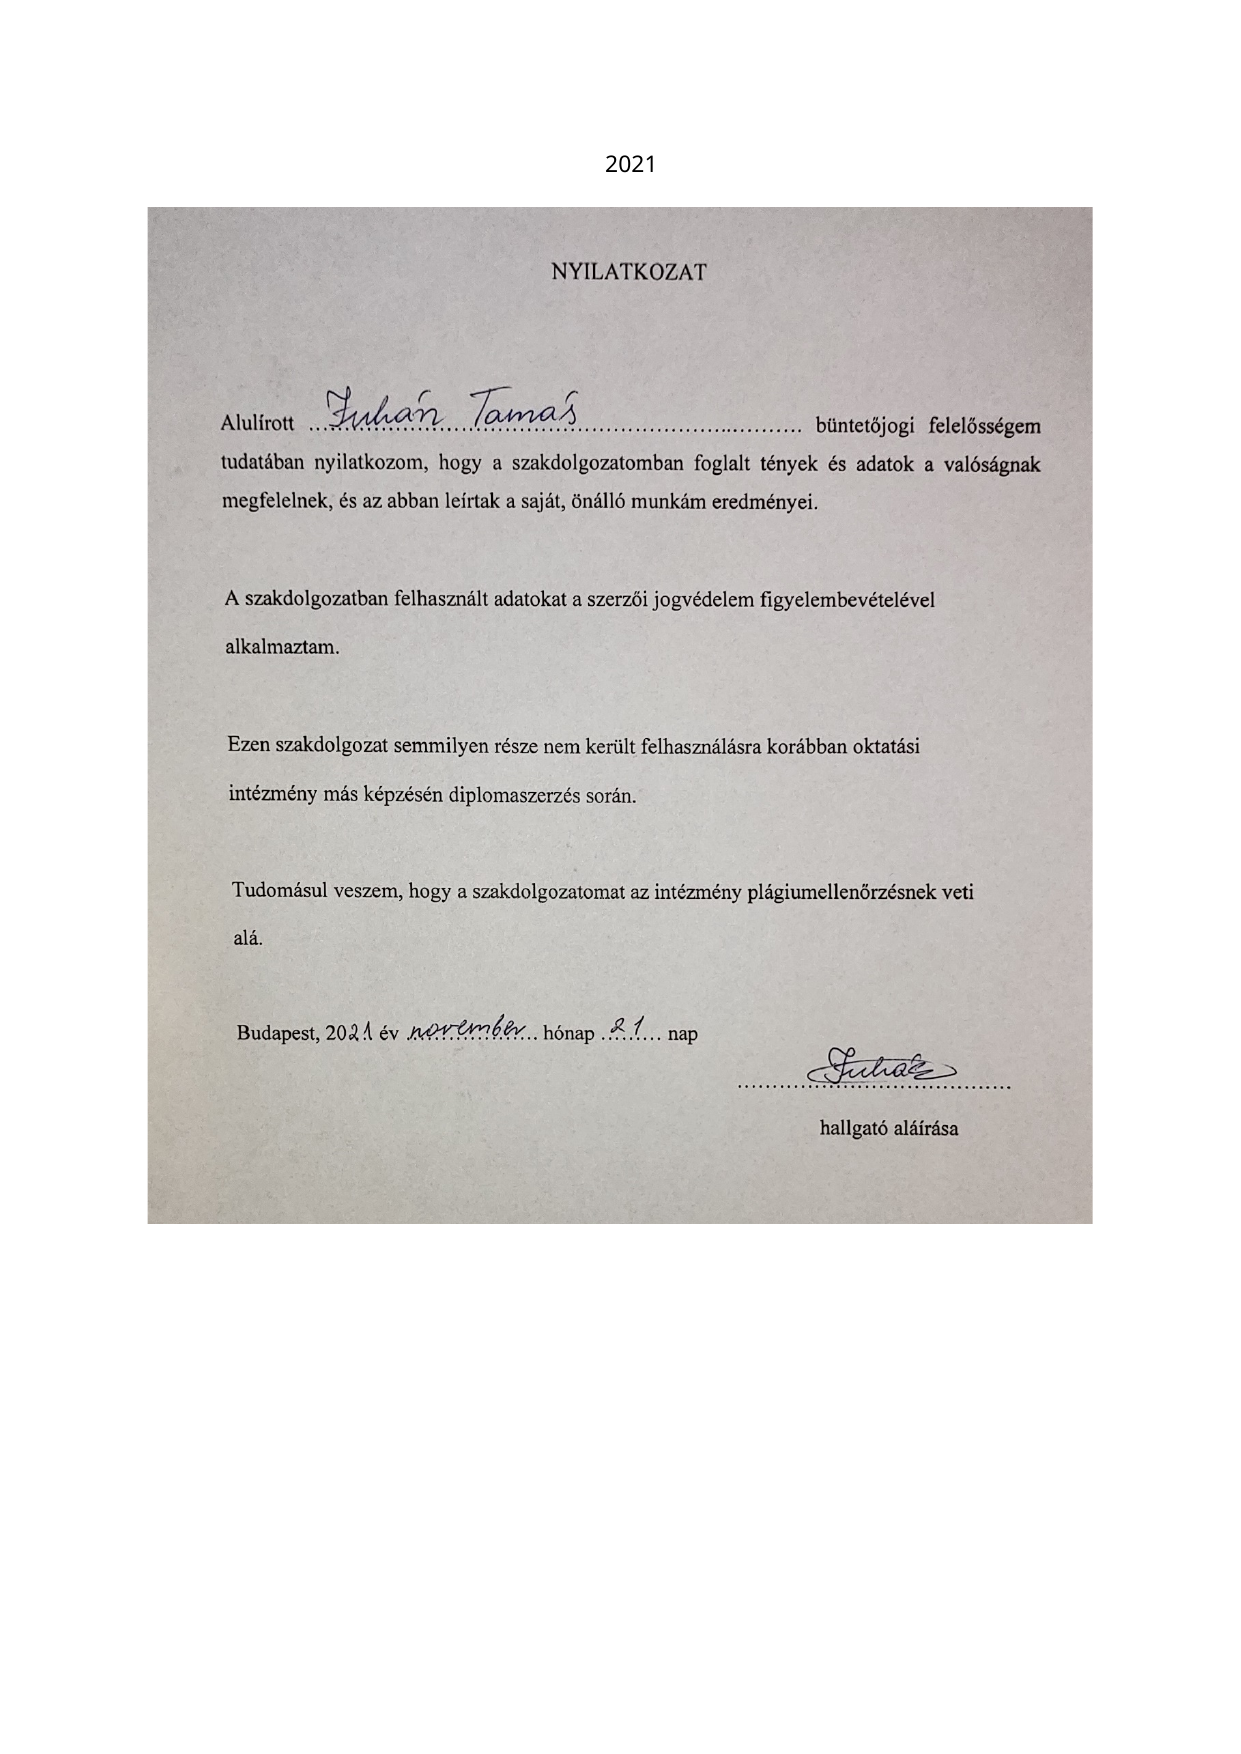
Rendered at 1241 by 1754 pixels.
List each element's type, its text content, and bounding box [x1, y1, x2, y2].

picture [147, 207, 1093, 1224]
text 2021 [293, 148, 969, 179]
